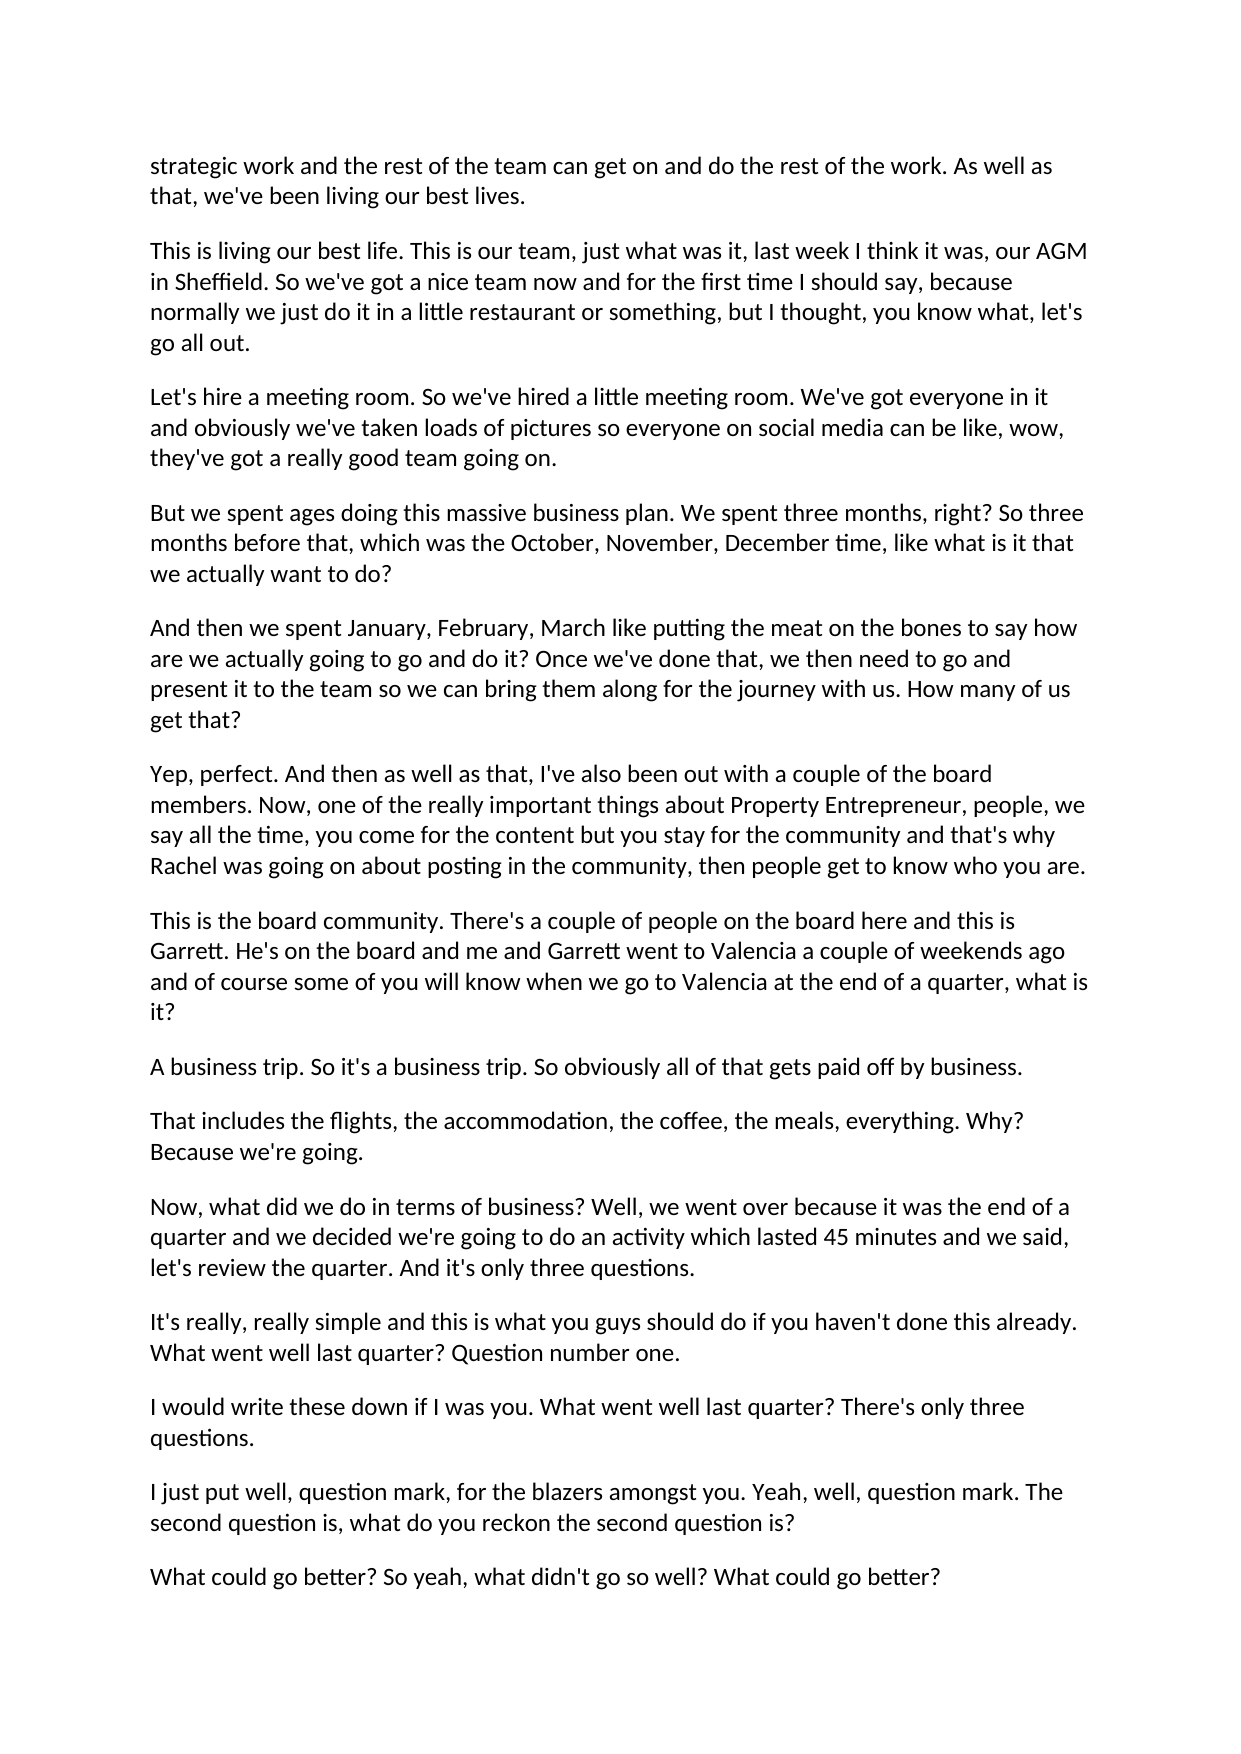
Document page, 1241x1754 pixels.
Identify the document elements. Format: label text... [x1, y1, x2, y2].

text That includes the flights, the accommodation, the coffee, the meals, everything. Why? Because we're going. [150, 1106, 1090, 1167]
text This is living our best life. This is our team, just what was it, last week I think it was, our AGM in Sheffield. So we've got a nice team now and for the first time I should say, because normally we just do it in a little restaurant or something, but I thought, you know what, let's go all out. [150, 235, 1090, 357]
text I just put well, question mark, for the blazers amongst you. Yeah, well, question mark. The second question is, what do you reckon the second question is? [150, 1476, 1090, 1537]
text Now, what did we do in terms of business? Well, we went over because it was the end of a quarter and we decided we're going to do an activity which lasted 45 minutes and we said, let's review the quarter. And it's only three questions. [150, 1191, 1090, 1282]
text This is the board community. There's a couple of people on the board here and this is Garrett. He's on the board and me and Garrett went to Valencia a couple of weekends ago and of course some of you will know when we go to Valencia at the end of a quarter, what is it? [150, 905, 1090, 1027]
text Yep, perfect. And then as well as that, I've also been out with a couple of the board members. Now, one of the really important things about Property Entrepreneur, people, we say all the time, you come for the content but you stay for the community and that's why Rachel was going on about posting in the community, then people get to know who you are. [150, 759, 1090, 881]
text I would write these down if I was you. What went well last quarter? There's only three questions. [150, 1391, 1090, 1452]
text A business trip. So it's a business trip. So obviously all of that gets paid off by business. [150, 1051, 1090, 1081]
text What could go better? So yeah, what didn't go so well? What could go better? [150, 1562, 1090, 1592]
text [150, 150, 1090, 211]
text It's really, really simple and this is what you guys should do if you haven't done this already. What went well last quarter? Question number one. [150, 1306, 1090, 1367]
text Let's hire a meeting room. So we've hired a little meeting room. We've got everyone in it and obviously we've taken loads of pictures so everyone on social media can be like, wow, they've got a really good team going on. [150, 381, 1090, 473]
text But we spent ages doing this massive business plan. We spent three months, right? So three months before that, which was the October, November, December time, like what is it that we actually want to do? [150, 497, 1090, 588]
text And then we spent January, February, March like putting the meat on the bones to say how are we actually going to go and do it? Once we've done that, we then need to go and present it to the team so we can bring them along for the journey with us. How many of us get that? [150, 612, 1090, 734]
